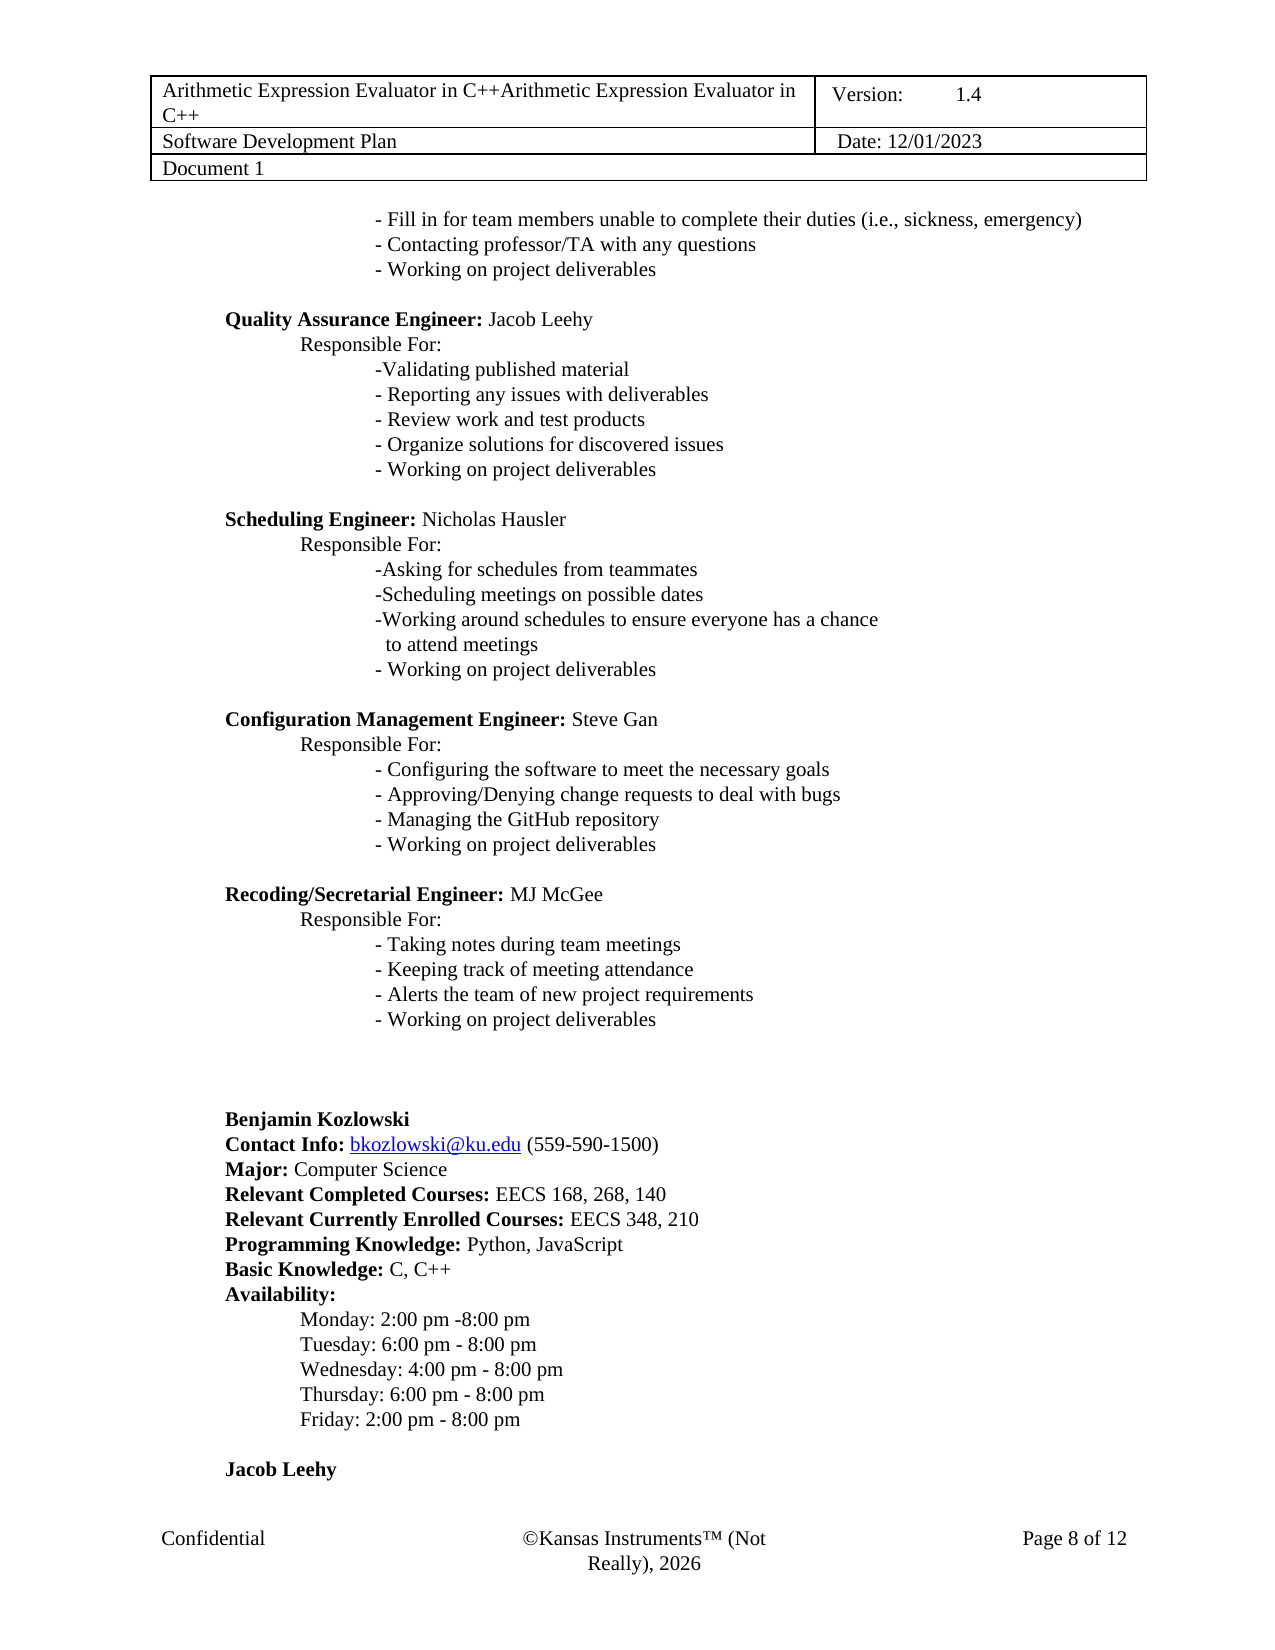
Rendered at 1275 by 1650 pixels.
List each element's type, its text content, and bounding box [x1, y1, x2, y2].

text Wednesday: 4:00 pm - 8:00 pm [150, 1356, 1125, 1381]
text -Scheduling meetings on possible dates [300, 581, 1125, 606]
text -Working around schedules to ensure everyone has a chance [300, 606, 1125, 631]
text Friday: 2:00 pm - 8:00 pm [150, 1406, 1125, 1431]
text Relevant Completed Courses: EECS 168, 268, 140 [150, 1181, 1125, 1206]
text - Contacting professor/TA with any questions [300, 231, 1125, 256]
text - Alerts the team of new project requirements [300, 981, 1125, 1006]
text Recoding/Secretarial Engineer: MJ McGee [150, 881, 1125, 906]
text -Validating published material [300, 356, 1125, 381]
text Contact Info: bkozlowski@ku.edu (559-590-1500) [150, 1131, 1125, 1156]
text Jacob Leehy [150, 1456, 1125, 1481]
text Major: Computer Science [150, 1156, 1125, 1181]
text - Working on project deliverables [300, 656, 1125, 681]
text - Working on project deliverables [300, 256, 1125, 281]
text Responsible For: [225, 531, 1125, 556]
text - Managing the GitHub repository [300, 806, 1125, 831]
text Basic Knowledge: C, C++ [150, 1256, 1125, 1281]
text - Configuring the software to meet the necessary goals [300, 756, 1125, 781]
text - Approving/Denying change requests to deal with bugs [300, 781, 1125, 806]
text -Asking for schedules from teammates [300, 556, 1125, 581]
text Monday: 2:00 pm -8:00 pm [150, 1306, 1125, 1331]
text Tuesday: 6:00 pm - 8:00 pm [150, 1331, 1125, 1356]
text Responsible For: [225, 331, 1125, 356]
text Scheduling Engineer: Nicholas Hausler [150, 506, 1125, 531]
text - Working on project deliverables [300, 831, 1125, 856]
text Availability: [150, 1281, 1125, 1306]
text - Fill in for team members unable to complete their duties (i.e., sickness, emergency) [225, 206, 1125, 231]
text - Keeping track of meeting attendance [300, 956, 1125, 981]
text Thursday: 6:00 pm - 8:00 pm [150, 1381, 1125, 1406]
text - Taking notes during team meetings [300, 931, 1125, 956]
text to attend meetings [300, 631, 1125, 656]
text Quality Assurance Engineer: Jacob Leehy [150, 306, 1125, 331]
text - Organize solutions for discovered issues [300, 431, 1125, 456]
text - Working on project deliverables [300, 456, 1125, 481]
text Responsible For: [225, 731, 1125, 756]
text Programming Knowledge: Python, JavaScript [150, 1231, 1125, 1256]
text - Reporting any issues with deliverables [300, 381, 1125, 406]
text Relevant Currently Enrolled Courses: EECS 348, 210 [150, 1206, 1125, 1231]
text Responsible For: [225, 906, 1125, 931]
text Benjamin Kozlowski [150, 1106, 1125, 1131]
text Configuration Management Engineer: Steve Gan [150, 706, 1125, 731]
text - Review work and test products [300, 406, 1125, 431]
text - Working on project deliverables [300, 1006, 1125, 1031]
